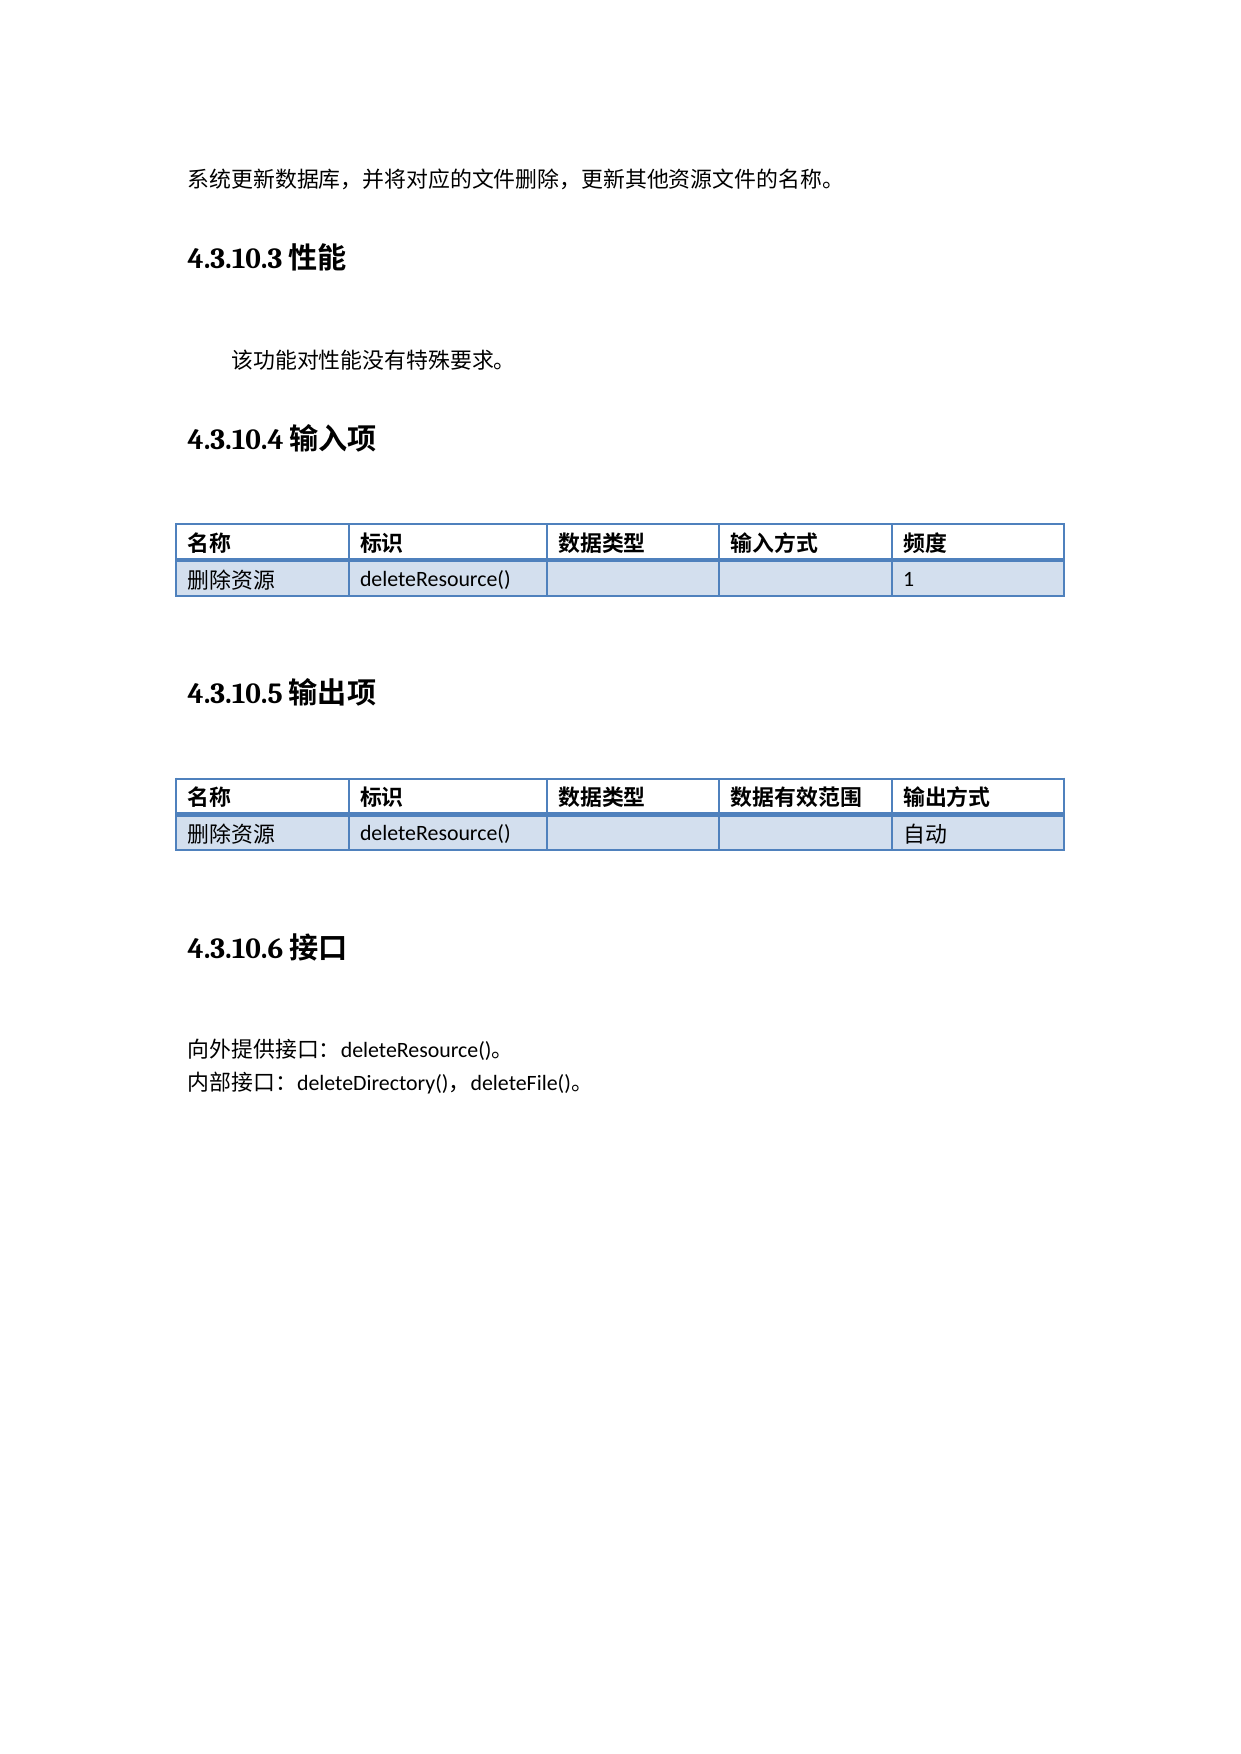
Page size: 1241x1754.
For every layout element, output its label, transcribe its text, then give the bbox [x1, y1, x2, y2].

table_header 标识 [350, 525, 546, 558]
table_cell 自动 [893, 817, 1063, 849]
table_cell deleteResource() [350, 817, 546, 849]
table_header 名称 [177, 525, 348, 558]
table_cell 1 [893, 562, 1063, 595]
table_header 频度 [893, 525, 1063, 558]
subtitle 4.3.10.6接口 [187, 913, 1053, 978]
text 该功能对性能没有特殊要求。 [187, 342, 1053, 375]
subtitle 4.3.10.5输出项 [187, 658, 1053, 723]
table_header 输出方式 [893, 780, 1063, 812]
table_cell [548, 562, 718, 595]
table_cell [720, 562, 891, 595]
table_header 数据有效范围 [720, 780, 891, 812]
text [187, 162, 1053, 194]
table_header 输入方式 [720, 525, 891, 558]
table_header 数据类型 [548, 525, 718, 558]
text 向外提供接口：deleteResource()。 [187, 1032, 1053, 1064]
table_cell [720, 817, 891, 849]
table_header 数据类型 [548, 780, 718, 812]
subtitle 4.3.10.3性能 [187, 224, 1053, 289]
table_header 名称 [177, 780, 348, 812]
table_cell [548, 817, 718, 849]
subtitle 4.3.10.4输入项 [187, 404, 1053, 469]
text 内部接口：deleteDirectory()，deleteFile()。 [187, 1064, 1053, 1097]
table_header 标识 [350, 780, 546, 812]
table_cell 删除资源 [177, 817, 348, 849]
table_cell 删除资源 [177, 562, 348, 595]
table_cell deleteResource() [350, 562, 546, 595]
